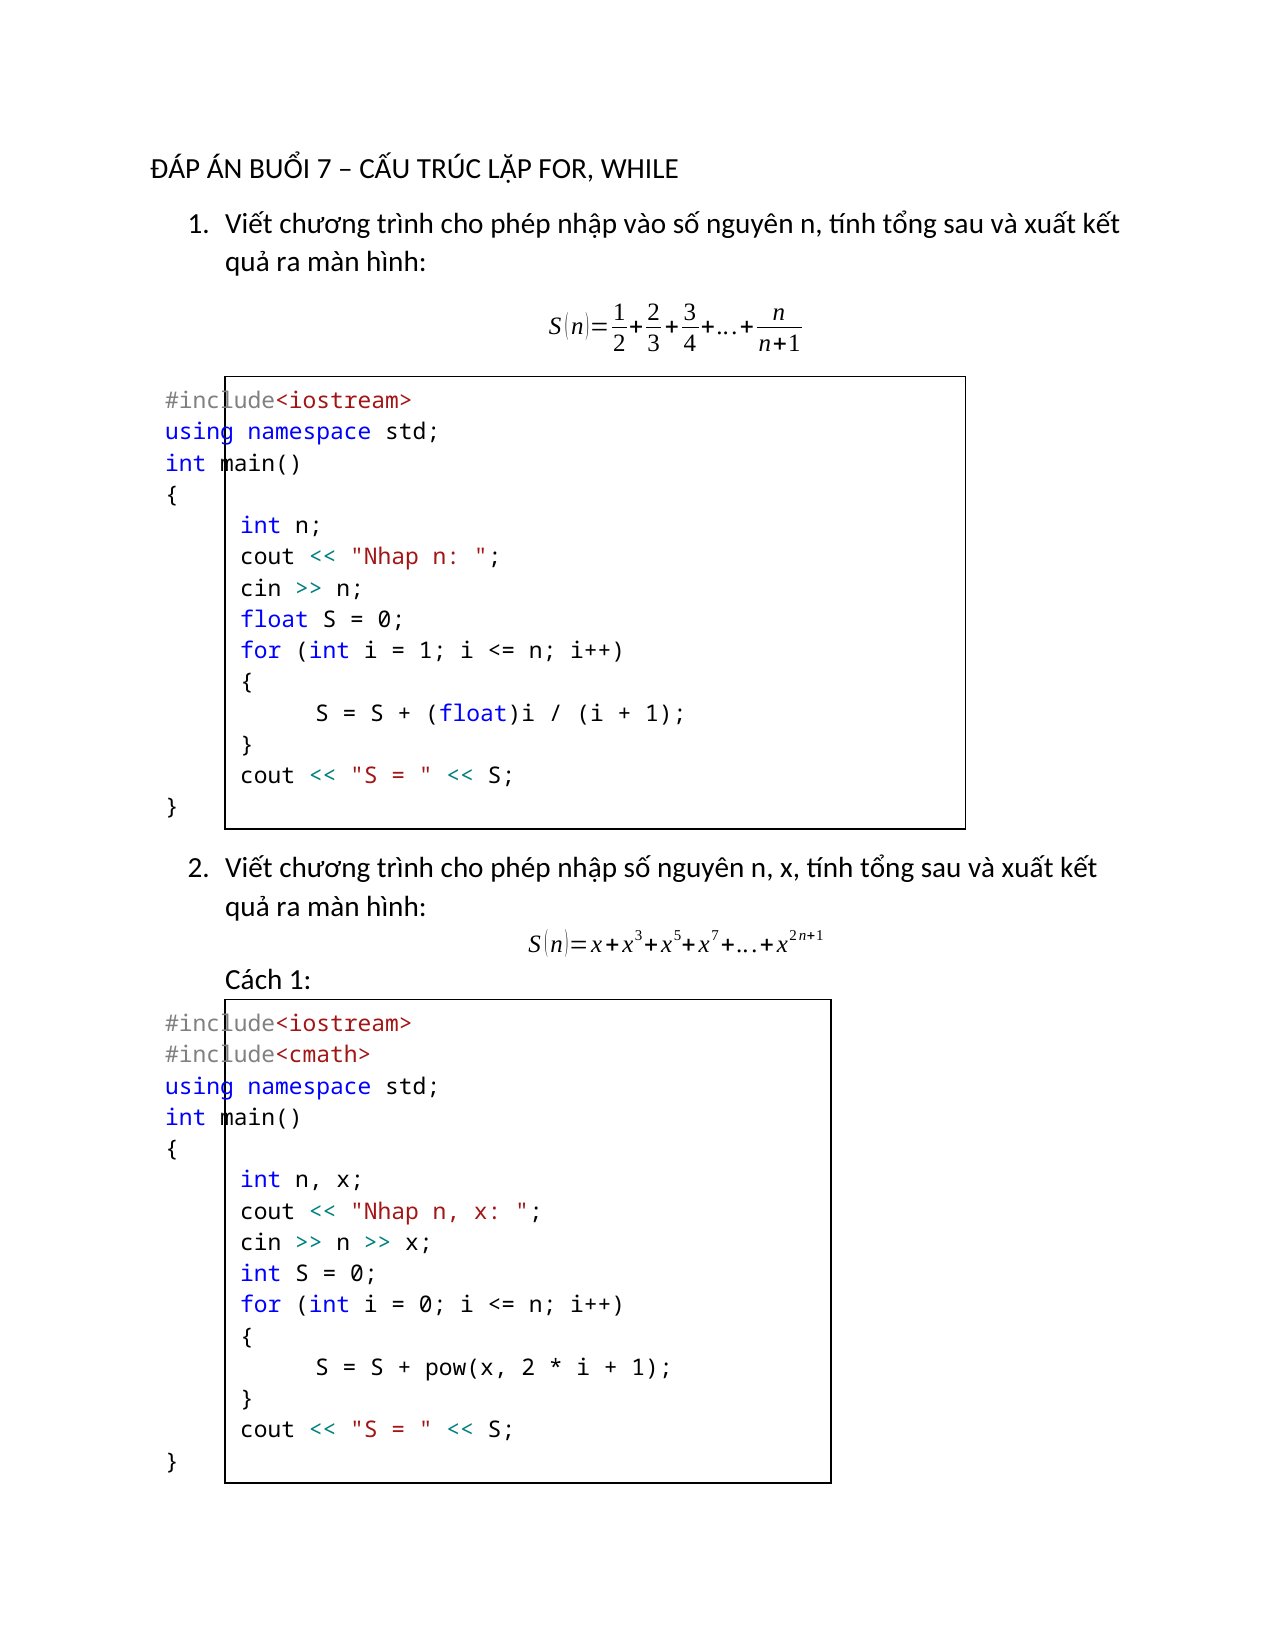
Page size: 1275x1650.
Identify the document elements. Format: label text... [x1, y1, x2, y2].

list Viết chương trình cho phép nhập vào số nguyên n, tính tổng sau và xuất kết quả ra màn hình: [187, 205, 1125, 279]
text ĐÁP ÁN BUỔI 7 – CẤU TRÚC LẶP FOR, WHILE [150, 150, 1125, 186]
list Viết chương trình cho phép nhập số nguyên n, x, tính tổng sau và xuất kết quả ra màn hình: [187, 849, 1125, 923]
list Cách 1: [225, 961, 1125, 997]
